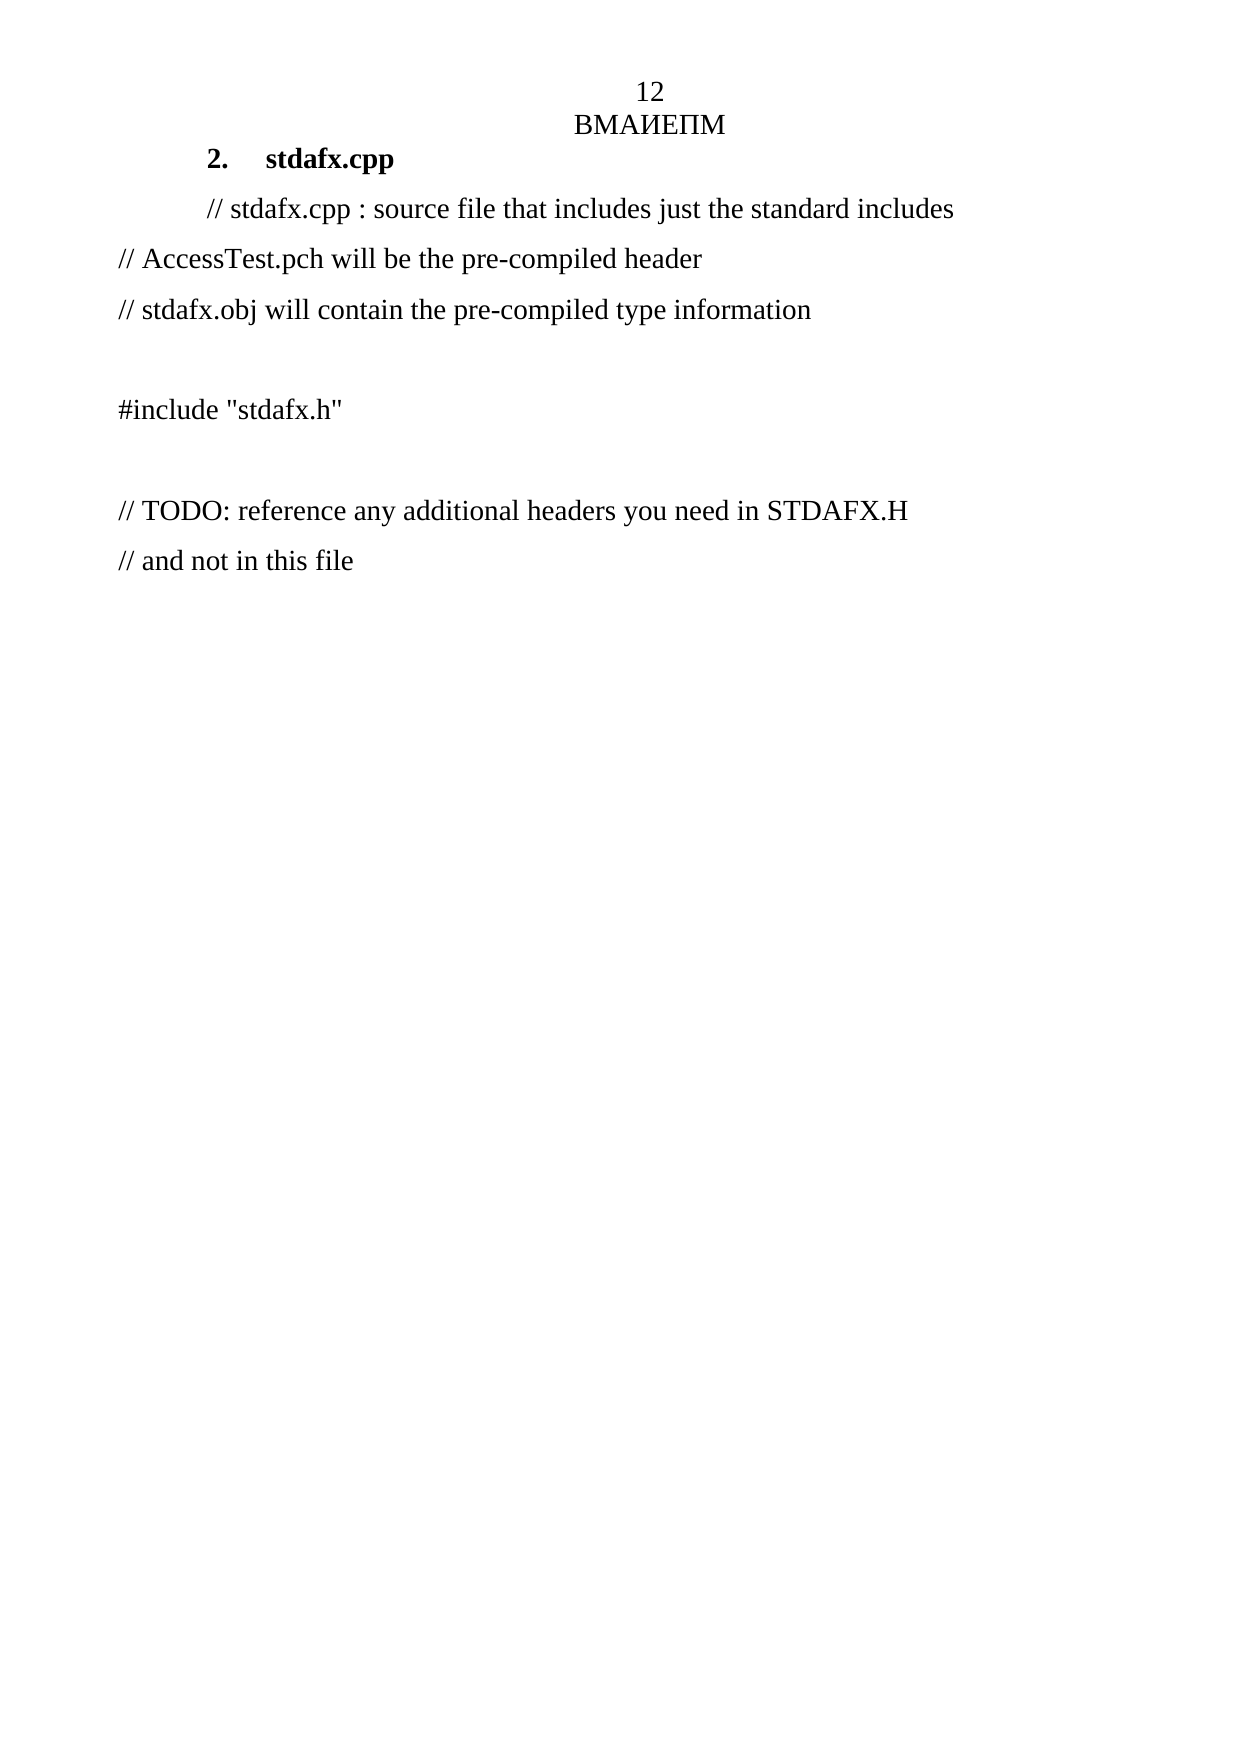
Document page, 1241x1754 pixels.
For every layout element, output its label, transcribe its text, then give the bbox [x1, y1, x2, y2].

text // stdafx.cpp : source file that includes just the standard includes // AccessTest.pch will be the pre-compiled header // stdafx.obj will contain the pre-compiled type information #include "stdafx.h" // TODO: reference any additional headers you need in STDAFX.H // and not in this file [118, 191, 1181, 627]
subtitle stdafx.cpp [118, 141, 1181, 174]
